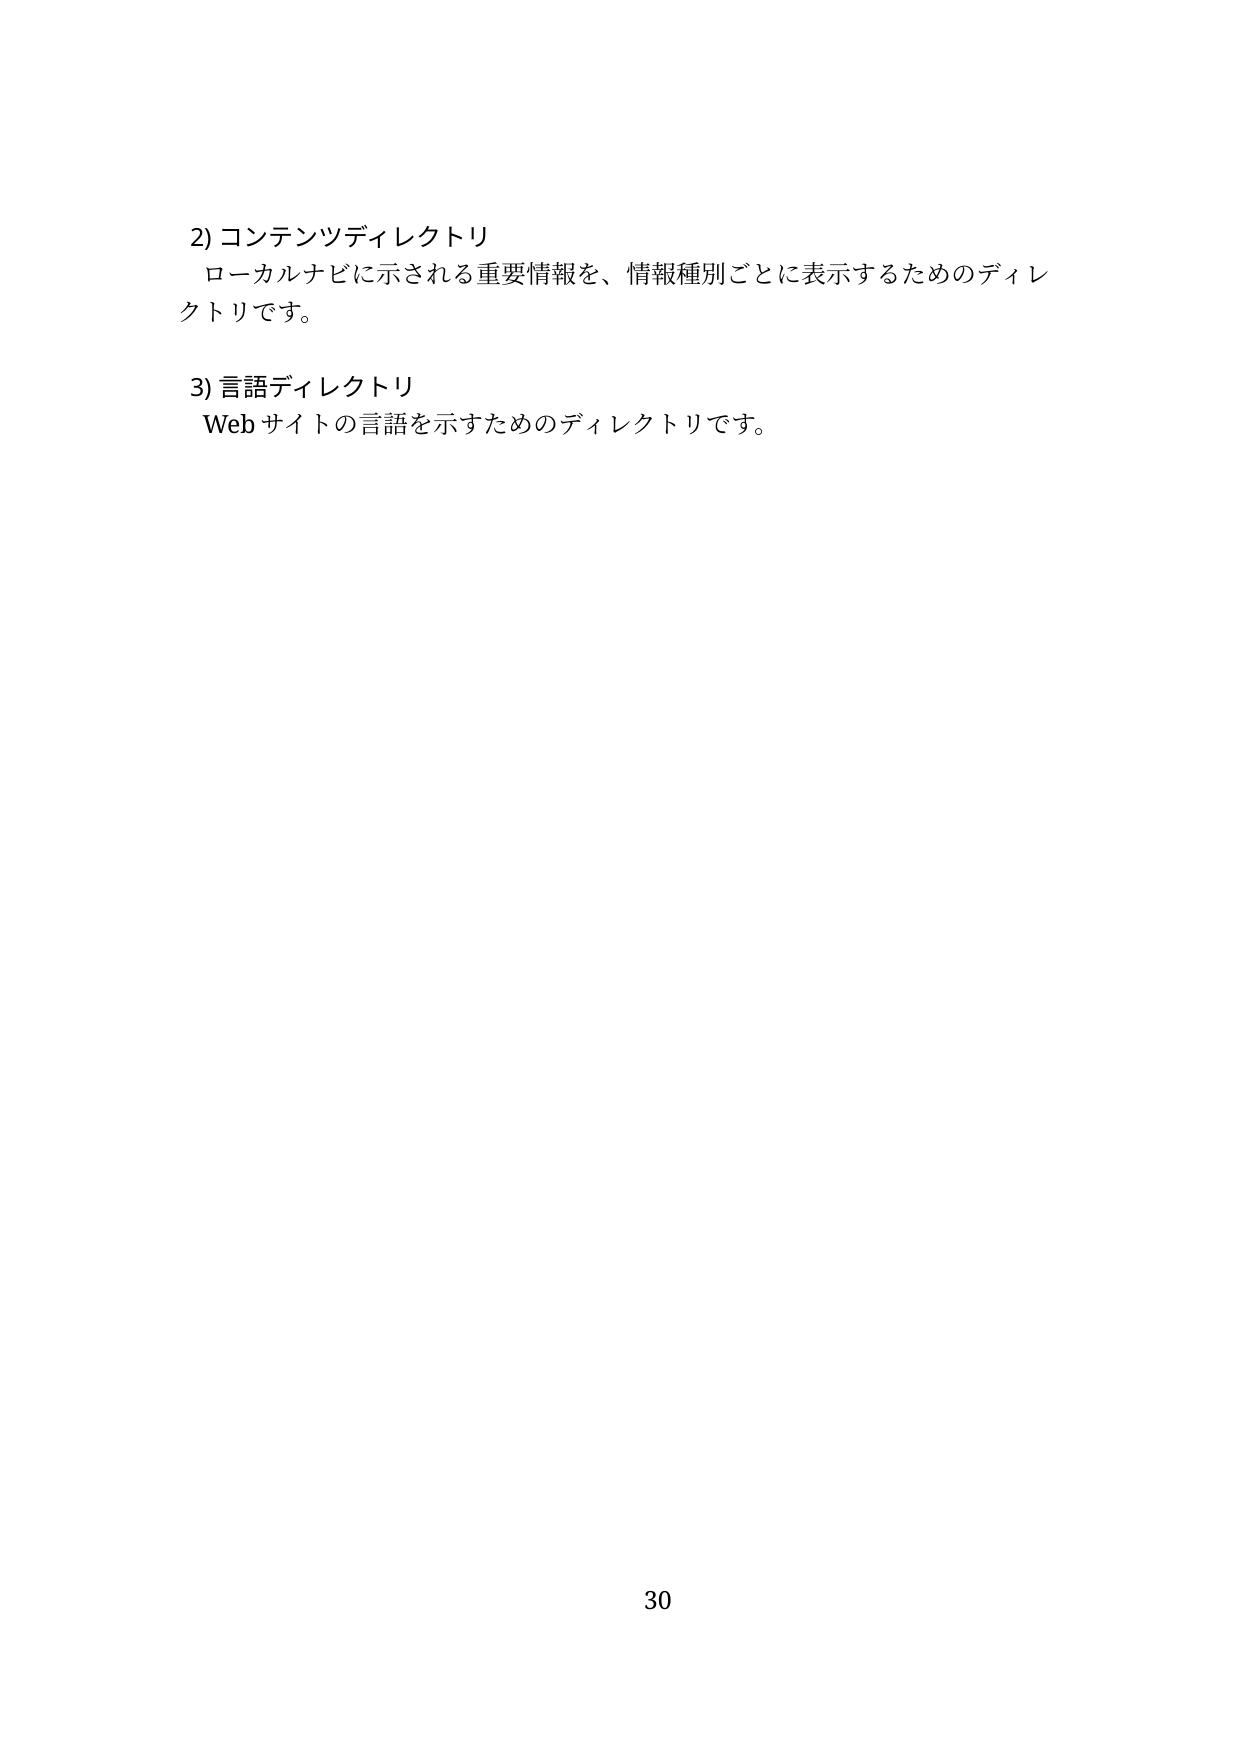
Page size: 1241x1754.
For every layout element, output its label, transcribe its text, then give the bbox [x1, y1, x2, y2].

subtitle コンテンツディレクトリ [190, 217, 1063, 254]
text ローカルナビに示される重要情報を、情報種別ごとに表示するためのディレクトリです。 [177, 254, 1063, 329]
text Webサイトの言語を示すためのディレクトリです。 [177, 404, 1063, 442]
subtitle 言語ディレクトリ [190, 367, 1063, 404]
